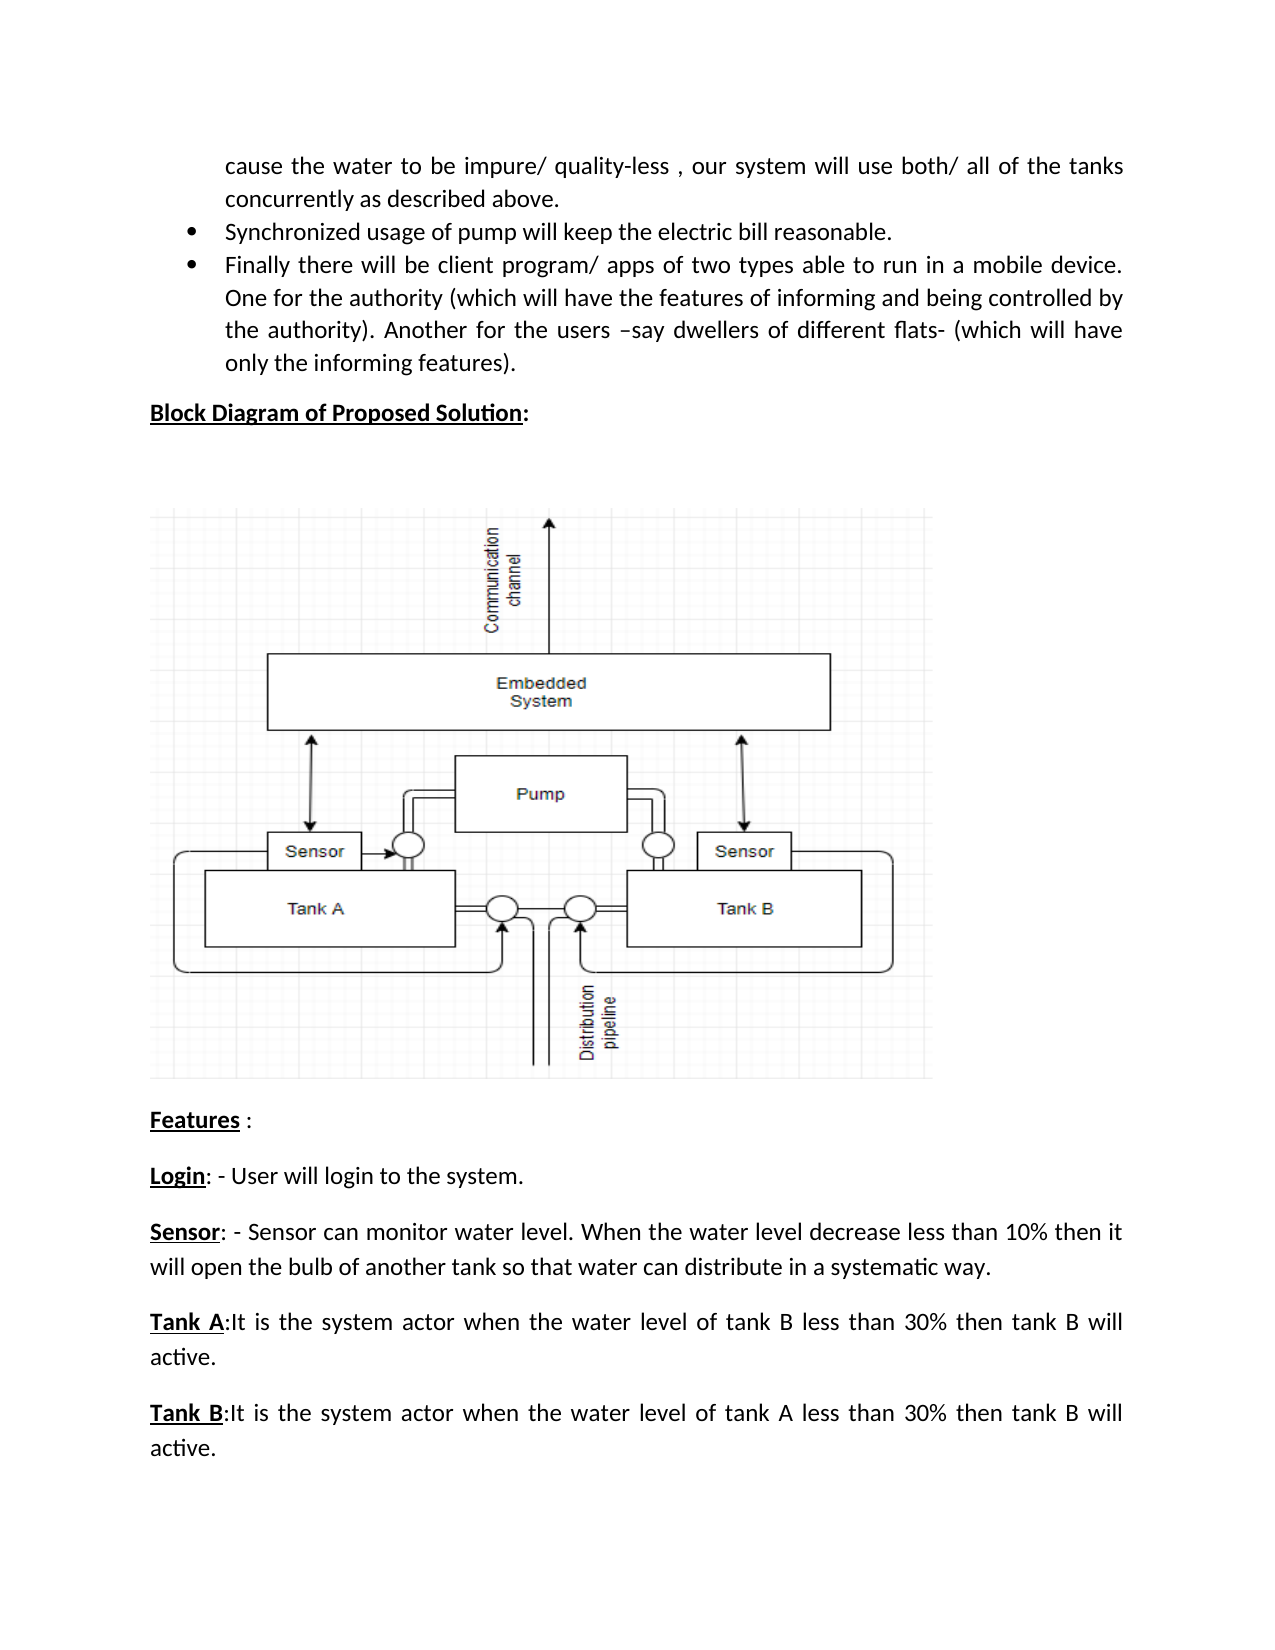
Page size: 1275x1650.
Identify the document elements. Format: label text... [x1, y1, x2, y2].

text Login: - User will login to the system. [150, 1160, 1125, 1190]
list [187, 150, 1125, 213]
text Tank A:It is the system actor when the water level of tank B less than 30% then tank B will active. [150, 1307, 1125, 1372]
text Block Diagram of Proposed Solution: [150, 397, 1125, 428]
list Finally there will be client program/ apps of two types able to run in a mobile device. One for the authority (which will have the features of informing and being controlled by the authority). Another for the users –say dwellers of different flats- (which will have only the informing features). [187, 249, 1125, 378]
picture [150, 508, 933, 1079]
text Features : [150, 1104, 1125, 1134]
list Synchronized usage of pump will keep the electric bill reasonable. [187, 216, 1125, 246]
text Sensor: - Sensor can monitor water level. When the water level decrease less than 10% then it will open the bulb of another tank so that water can distribute in a systematic way. [150, 1216, 1125, 1281]
text Tank B:It is the system actor when the water level of tank A less than 30% then tank B will active. [150, 1397, 1125, 1463]
